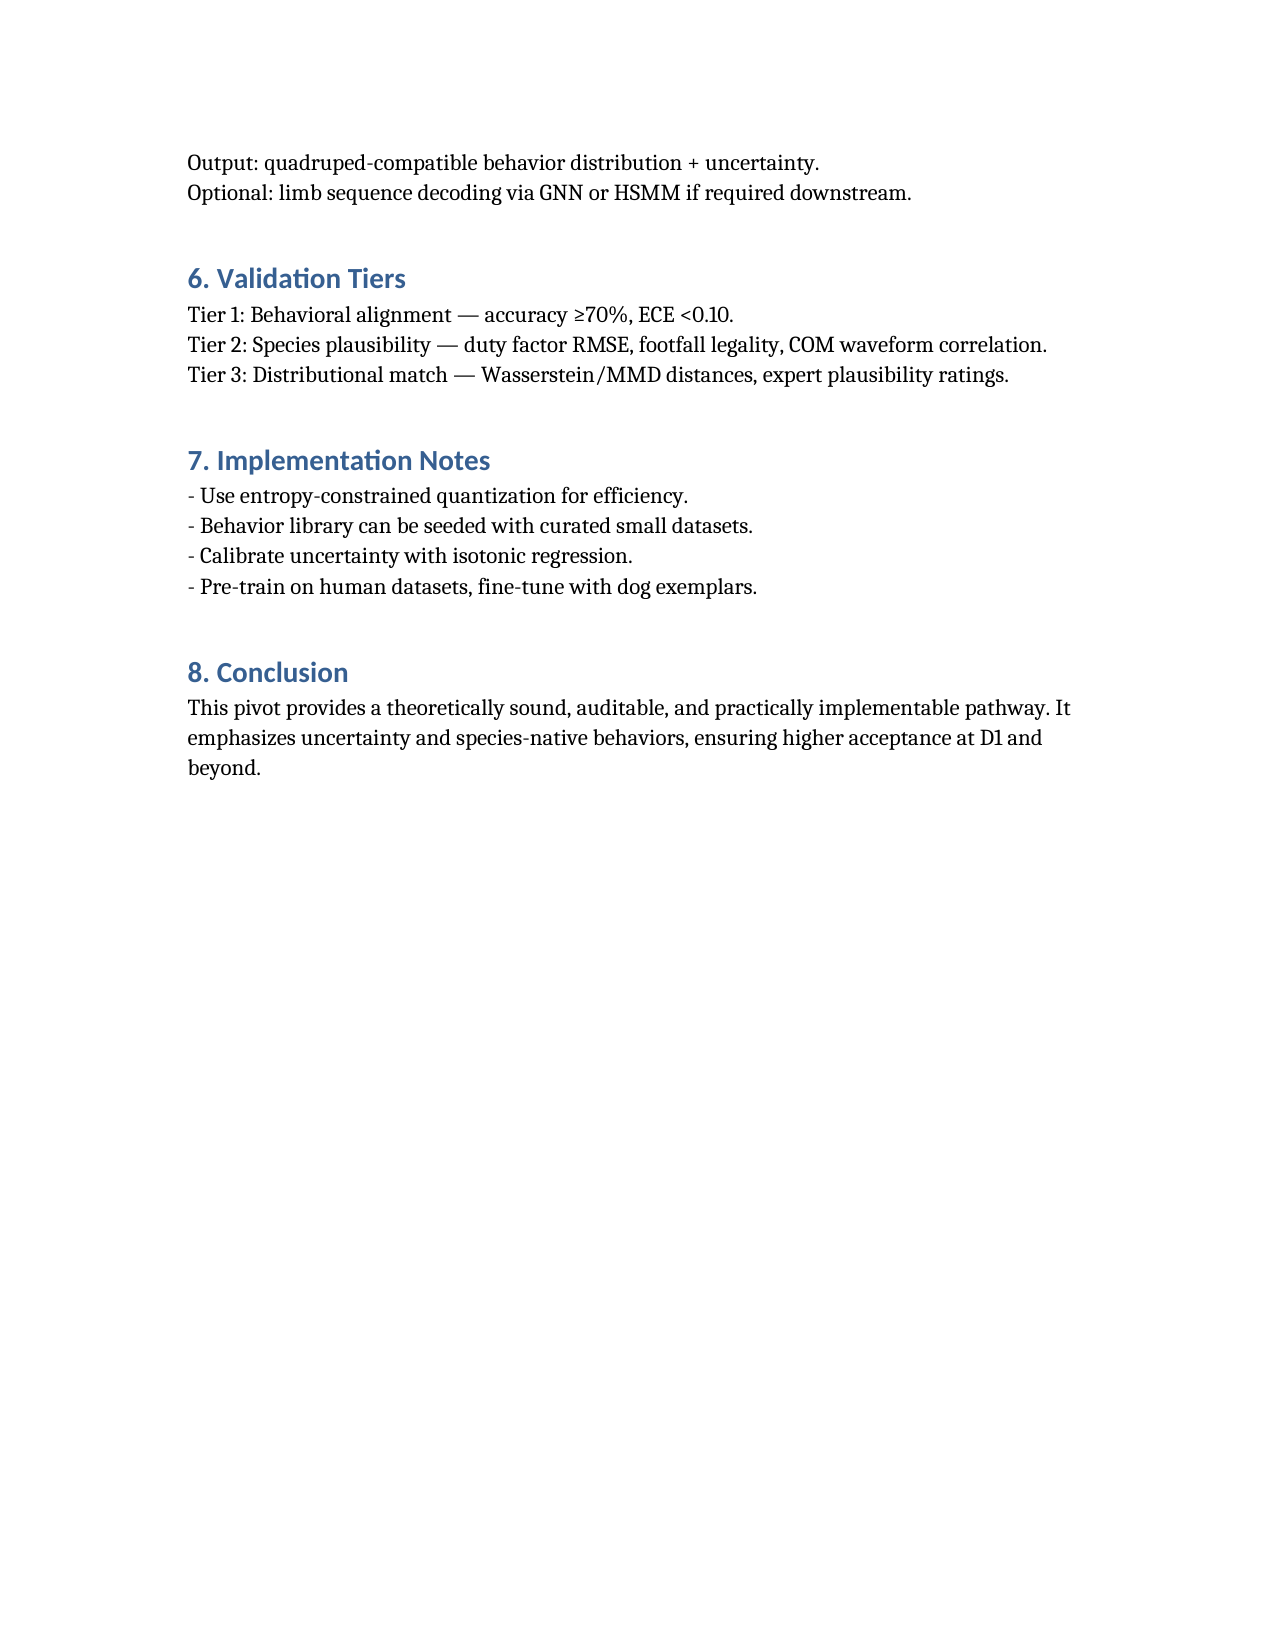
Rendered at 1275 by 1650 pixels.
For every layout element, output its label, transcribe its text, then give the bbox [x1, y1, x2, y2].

text Tier 1: Behavioral alignment — accuracy ≥70%, ECE <0.10. Tier 2: Species plausibility — duty factor RMSE, footfall legality, COM waveform correlation. Tier 3: Distributional match — Wasserstein/MMD distances, expert plausibility ratings. [187, 301, 1087, 388]
text This pivot provides a theoretically sound, auditable, and practically implementable pathway. It emphasizes uncertainty and species-native behaviors, ensuring higher acceptance at D1 and beyond. [187, 695, 1087, 781]
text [187, 150, 1087, 207]
text - Use entropy-constrained quantization for efficiency. - Behavior library can be seeded with curated small datasets. - Calibrate uncertainty with isotonic regression. - Pre-train on human datasets, fine-tune with dog exemplars. [187, 483, 1087, 600]
subtitle 6. Validation Tiers [187, 260, 1087, 296]
subtitle 8. Conclusion [187, 654, 1087, 689]
subtitle 7. Implementation Notes [187, 442, 1087, 478]
